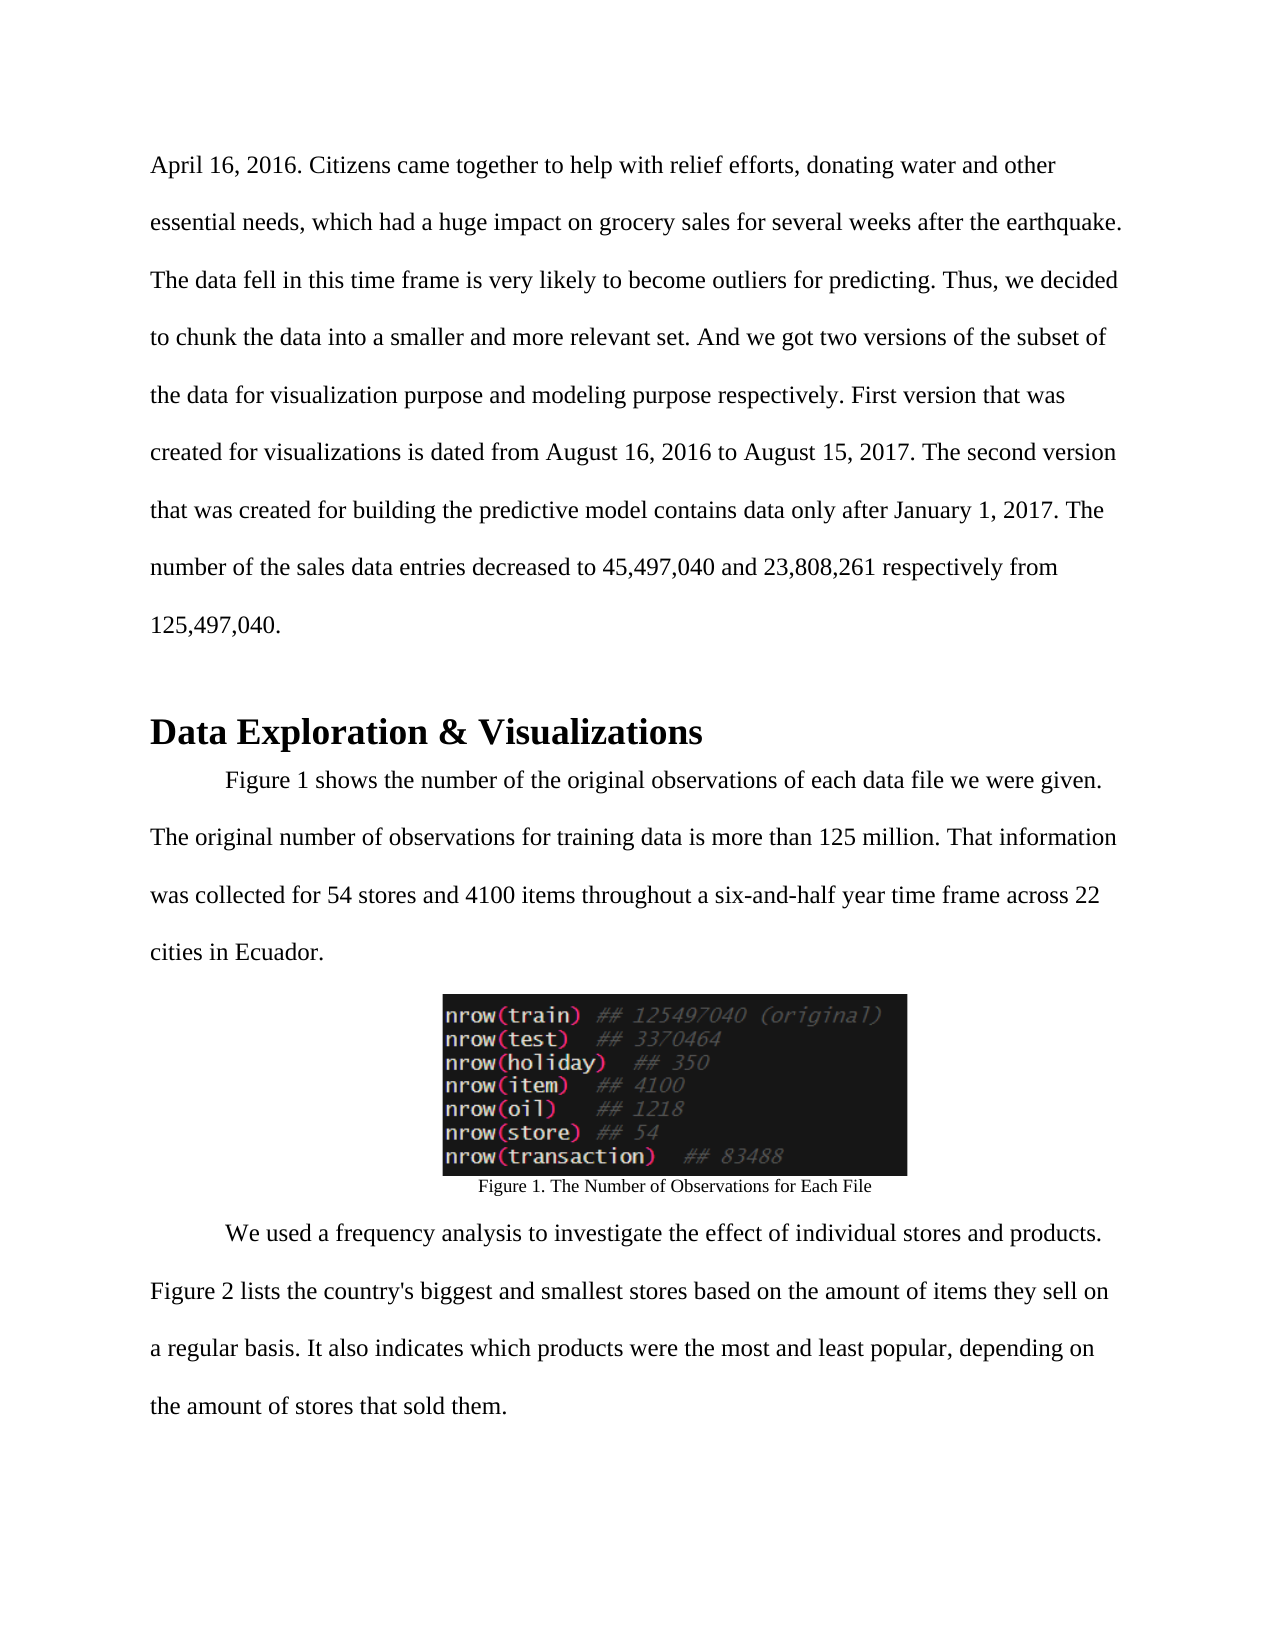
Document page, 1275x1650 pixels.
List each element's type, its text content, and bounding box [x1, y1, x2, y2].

text Figure 1 shows the number of the original observations of each data file we were given. The original number of observations for training data is more than 125 million. That information was collected for 54 stores and 4100 items throughout a six-and-half year time frame across 22 cities in Ecuador. [150, 765, 1125, 966]
subtitle Data Exploration & Visualizations [150, 709, 1125, 752]
picture [442, 994, 908, 1176]
text We used a frequency analysis to investigate the effect of individual stores and products. Figure 2 lists the country's biggest and smallest stores based on the amount of items they sell on a regular basis. It also indicates which products were the most and least popular, depending on the amount of stores that sold them. [150, 1218, 1125, 1420]
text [150, 150, 1125, 639]
text Figure 1. The Number of Observations for Each File [150, 1175, 1125, 1197]
